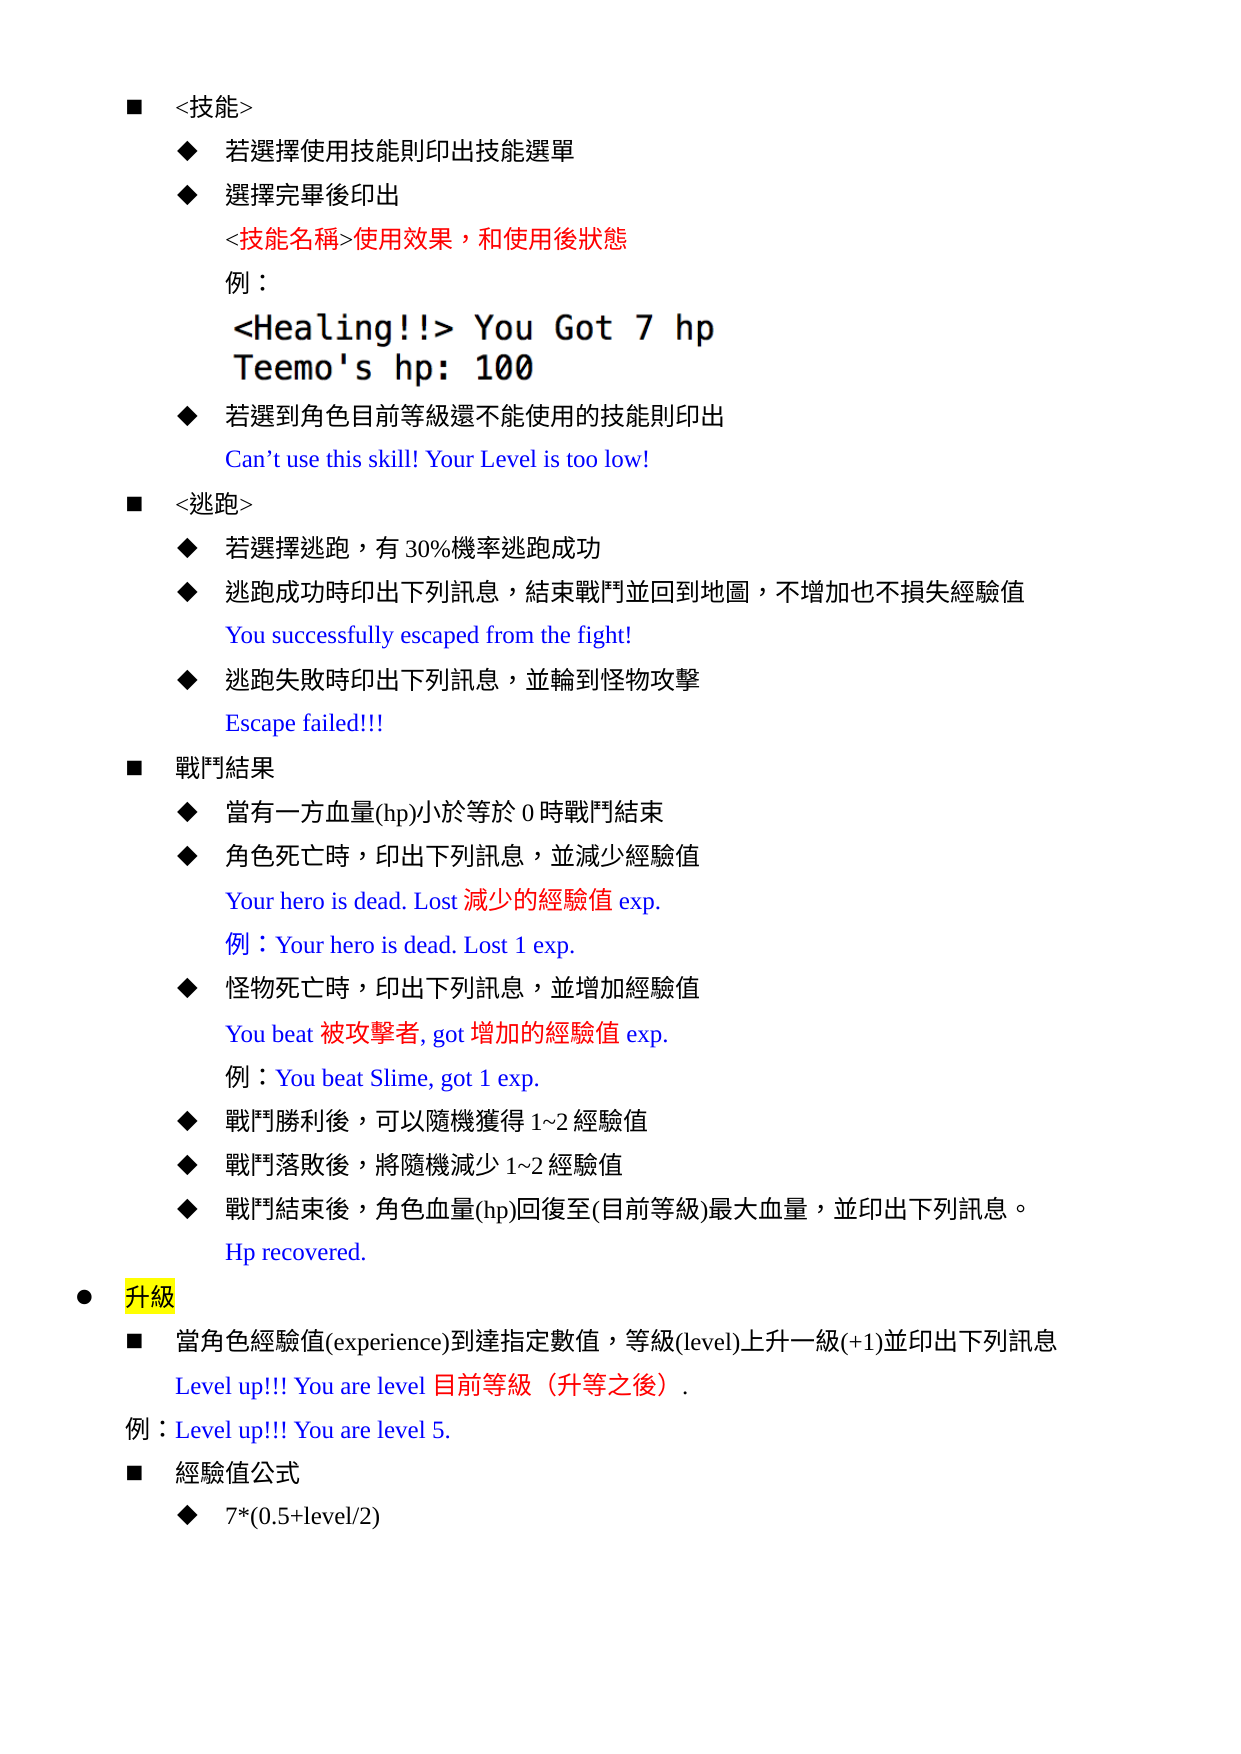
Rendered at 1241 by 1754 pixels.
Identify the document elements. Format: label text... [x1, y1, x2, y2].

text 例：You beat Slime, got 1 exp. [175, 1053, 1165, 1097]
text Hp recovered. [175, 1229, 1165, 1273]
list 逃跑成功時印出下列訊息，結束戰鬥並回到地圖，不增加也不損失經驗值 [175, 568, 1165, 613]
list 角色死亡時，印出下列訊息，並減少經驗值 [175, 833, 1165, 877]
list 戰鬥勝利後，可以隨機獲得1~2經驗值 [175, 1097, 1165, 1141]
text Can’t use this skill! Your Level is too low! [175, 436, 1165, 480]
list 經驗值公式 [125, 1450, 1165, 1494]
list 當有一方血量(hp)小於等於0時戰鬥結束 [175, 789, 1165, 833]
list 當角色經驗值(experience)到達指定數值，等級(level)上升一級(+1)並印出下列訊息 [125, 1318, 1165, 1362]
list 若選擇逃跑，有30%機率逃跑成功 [175, 524, 1165, 568]
list 升級 [75, 1273, 1165, 1318]
list 戰鬥結果 [125, 745, 1165, 789]
list <技能> [125, 84, 1165, 128]
list 戰鬥結束後，角色血量(hp)回復至(目前等級)最大血量，並印出下列訊息。 [175, 1185, 1165, 1229]
text Level up!!! You are level 目前等級（升等之後）. [125, 1362, 1165, 1406]
text <技能名稱>使用效果，和使用後狀態 [175, 216, 1165, 260]
text 例： [175, 260, 1165, 304]
list 7*(0.5+level/2) [175, 1494, 1165, 1538]
picture [225, 304, 723, 388]
list 逃跑失敗時印出下列訊息，並輪到怪物攻擊 [175, 657, 1165, 701]
text 例：Your hero is dead. Lost 1 exp. [175, 921, 1165, 965]
list 若選擇使用技能則印出技能選單 [175, 128, 1165, 172]
text 例：Level up!!! You are level 5. [75, 1406, 1165, 1450]
text Escape failed!!! [225, 701, 1165, 745]
list 若選到角色目前等級還不能使用的技能則印出 [175, 392, 1165, 436]
text Your hero is dead. Lost減少的經驗值 exp. [175, 877, 1165, 921]
list 選擇完畢後印出 [175, 172, 1165, 216]
list 戰鬥落敗後，將隨機減少1~2經驗值 [175, 1141, 1165, 1185]
text You beat 被攻擊者, got 增加的經驗值 exp. [175, 1009, 1165, 1053]
list 怪物死亡時，印出下列訊息，並增加經驗值 [175, 965, 1165, 1009]
list <逃跑> [125, 480, 1165, 524]
text You successfully escaped from the fight! [175, 613, 1165, 657]
